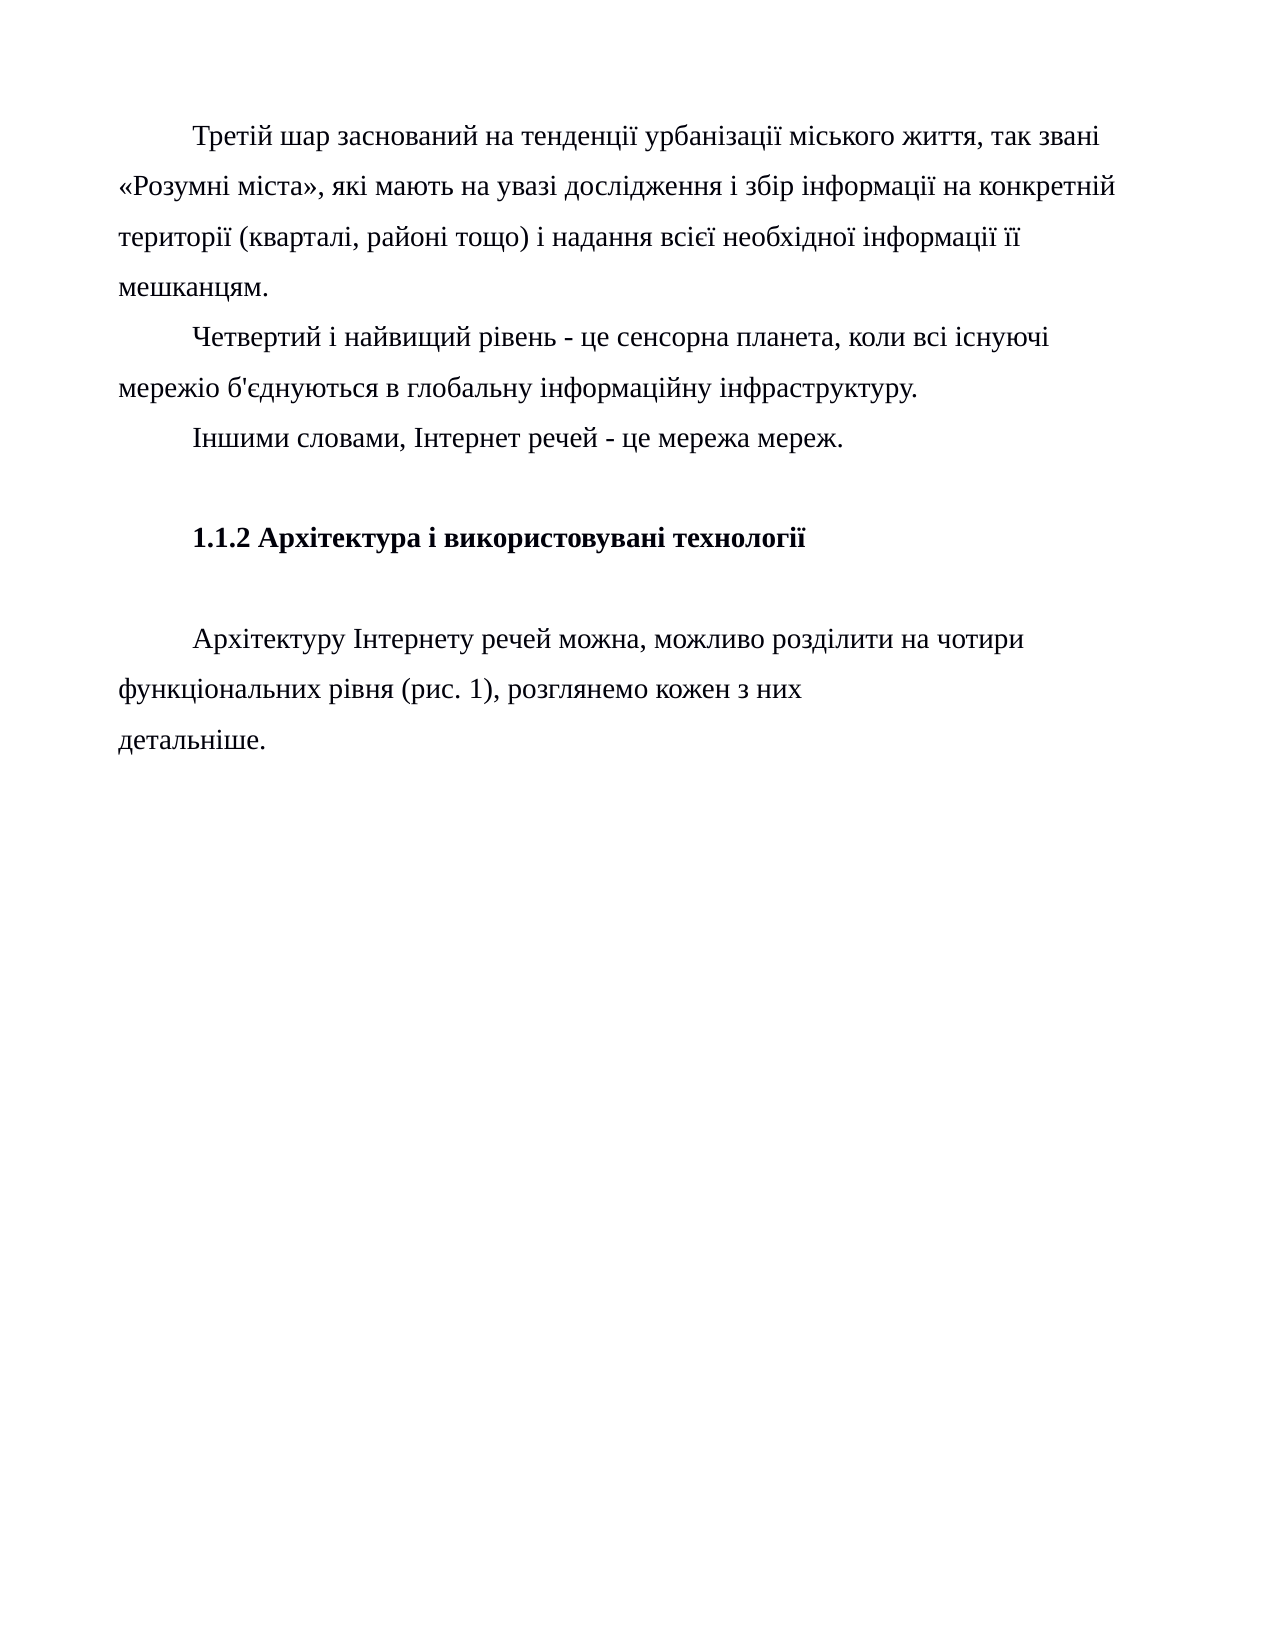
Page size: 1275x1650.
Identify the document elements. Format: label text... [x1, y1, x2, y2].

text Архітектуру Інтернету речей можна, можливо розділити на чотири функціональних рівня (рис. 1), розглянемо кожен з них детальніше. [118, 621, 1157, 755]
text 1.1.2 Архітектура і використовувані технології [118, 521, 1157, 554]
text Іншими словами, Інтернет речей - це мережа мереж. [118, 420, 1157, 453]
text Третій шар заснований на тенденції урбанізації міського життя, так звані «Розумні міста», які мають на увазі дослідження і збір інформації на конкретній території (кварталі, районі тощо) і надання всієї необхідної інформації її мешканцям. [118, 118, 1157, 303]
text Четвертий і найвищий рівень - це сенсорна планета, коли всі існуючі мережіо б'єднуються в глобальну інформаційну інфраструктуру. [118, 319, 1157, 403]
